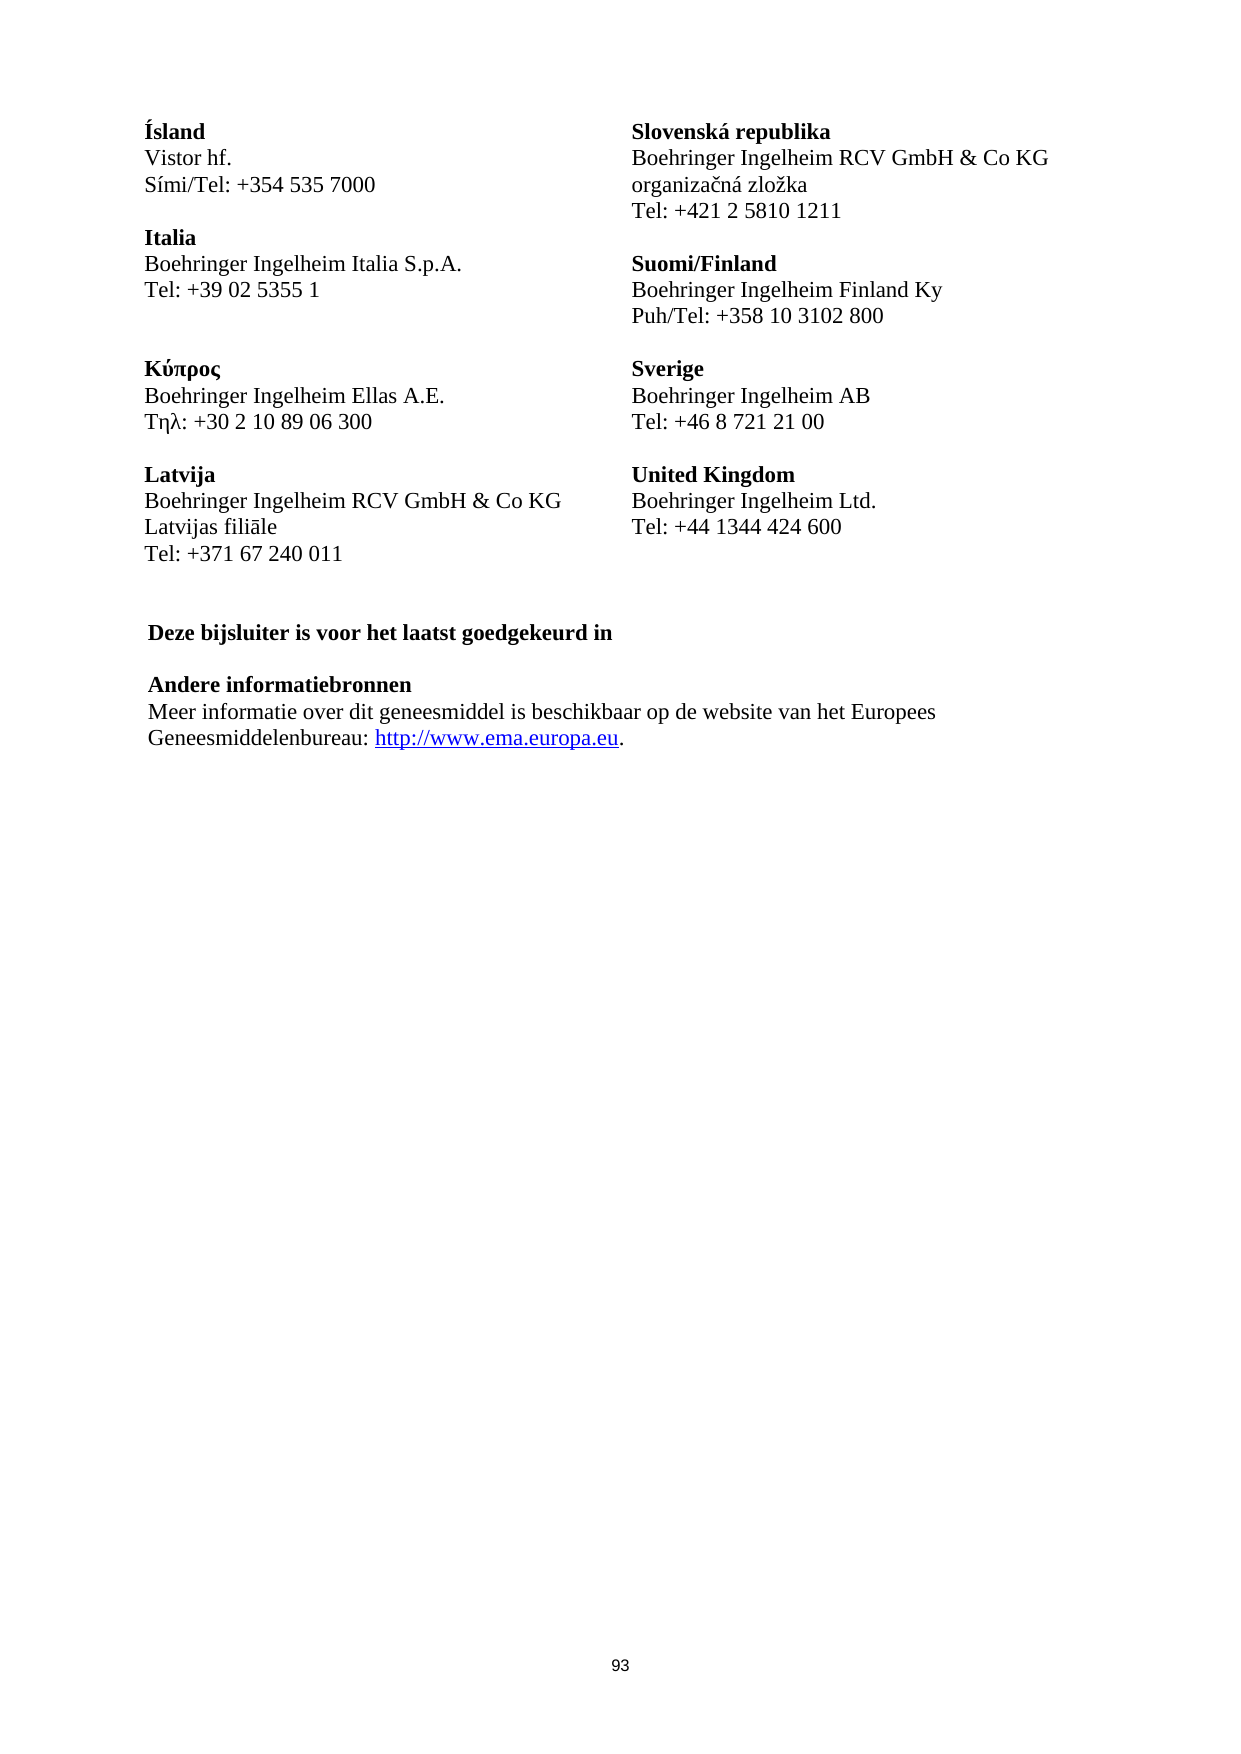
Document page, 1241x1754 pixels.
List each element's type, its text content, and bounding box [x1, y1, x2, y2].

list Andere informatiebronnen [148, 672, 1093, 698]
table_cell Slovenská republika Boehringer Ingelheim RCV GmbH & Co KG organizačná zložka Tel: +421 2 5810 1211 [620, 118, 1107, 223]
table_cell Sverige Boehringer Ingelheim AB Tel: +46 8 721 21 00 [620, 355, 1107, 461]
table_cell Κύπρος Boehringer Ingelheim Ellas A.E. Tηλ: +30 2 10 89 06 300 [133, 355, 620, 461]
table_cell Latvija Boehringer Ingelheim RCV GmbH & Co KG Latvijas filiāle Tel: +371 67 240 011 [133, 461, 620, 592]
table_cell Italia Boehringer Ingelheim Italia S.p.A. Tel: +39 02 5355 1 [133, 224, 620, 355]
table_cell Ísland Vistor hf. Sími/Tel: +354 535 7000 [133, 118, 620, 223]
text Deze bijsluiter is voor het laatst goedgekeurd in [148, 619, 1092, 645]
table_cell United Kingdom Boehringer Ingelheim Ltd. Tel: +44 1344 424 600 [620, 461, 1107, 592]
table_cell Suomi/Finland Boehringer Ingelheim Finland Ky Puh/Tel: +358 10 3102 800 [620, 224, 1107, 355]
text Meer informatie over dit geneesmiddel is beschikbaar op de website van het Europees Geneesmiddelenbureau: http://www.ema.europa.eu. [148, 698, 1092, 751]
